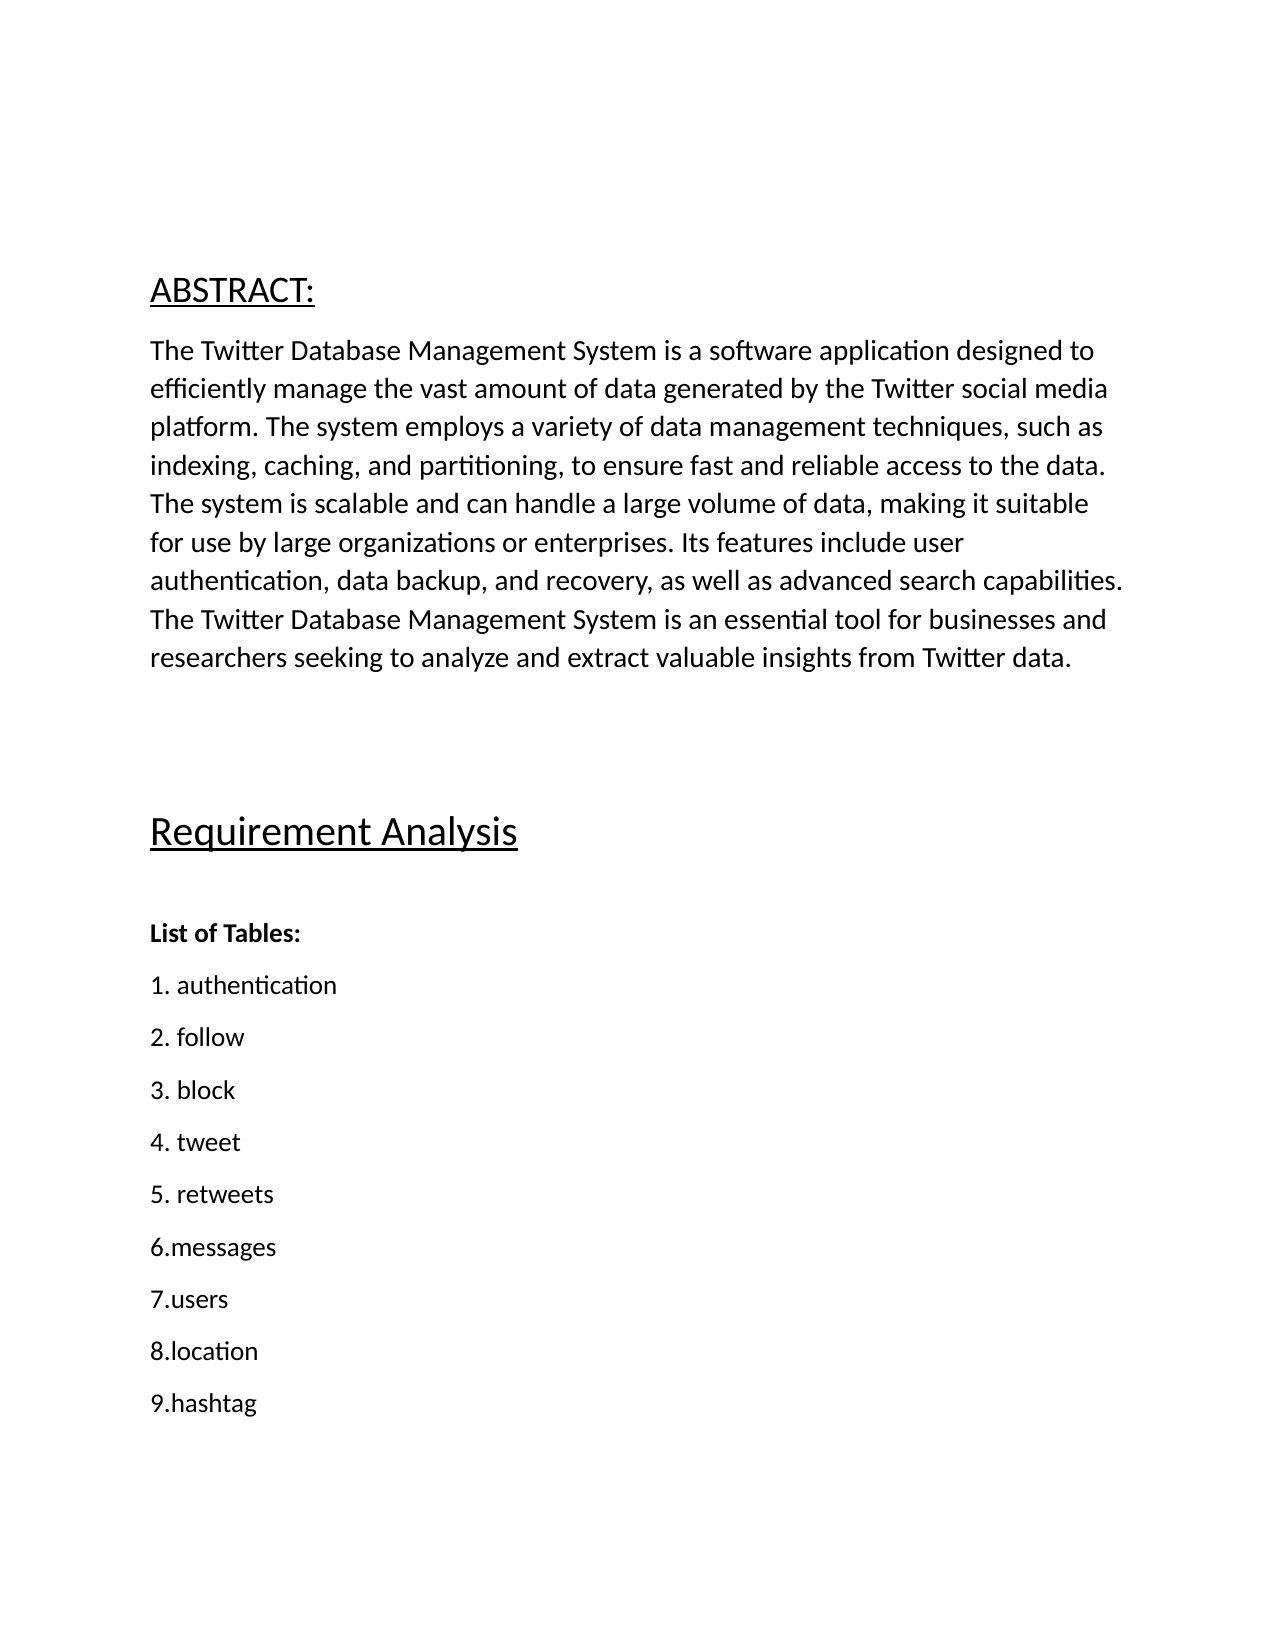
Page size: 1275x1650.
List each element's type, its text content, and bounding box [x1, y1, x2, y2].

text 8.location [150, 1334, 1125, 1367]
text ABSTRACT: [150, 266, 1125, 311]
text 2. follow [150, 1021, 1125, 1053]
text 4. tweet [150, 1125, 1125, 1158]
text Requirement Analysis [150, 804, 1125, 855]
text 1. authentication [150, 968, 1125, 1001]
text 9.hashtag [150, 1387, 1125, 1419]
text 7.users [150, 1282, 1125, 1315]
text 3. block [150, 1073, 1125, 1106]
text The Twitter Database Management System is a software application designed to efficiently manage the vast amount of data generated by the Twitter social media platform. The system employs a variety of data management techniques, such as indexing, caching, and partitioning, to ensure fast and reliable access to the data. The system is scalable and can handle a large volume of data, making it suitable for use by large organizations or enterprises. Its features include user authentication, data backup, and recovery, as well as advanced search capabilities. The Twitter Database Management System is an essential tool for businesses and researchers seeking to analyze and extract valuable insights from Twitter data. [150, 332, 1125, 675]
text 5. retweets [150, 1177, 1125, 1210]
text 6.messages [150, 1230, 1125, 1263]
text List of Tables: [150, 916, 1125, 949]
